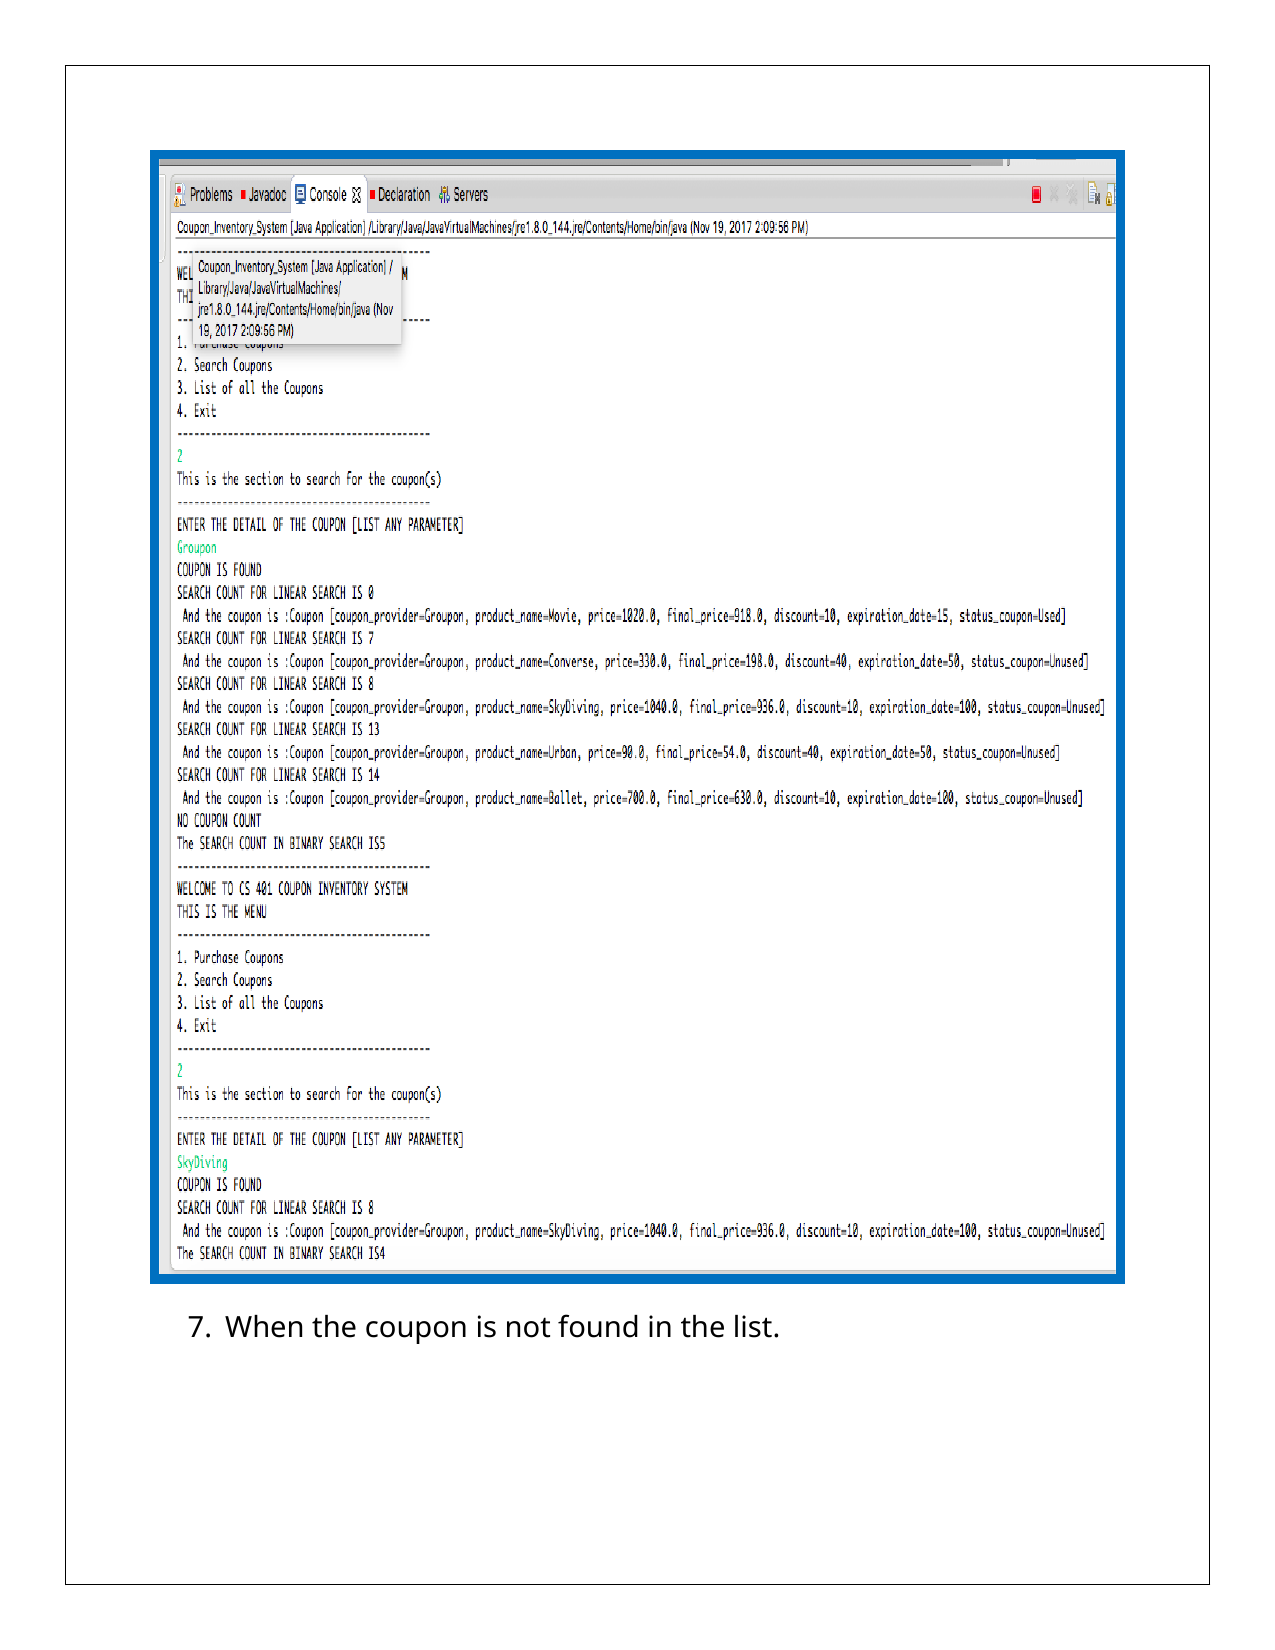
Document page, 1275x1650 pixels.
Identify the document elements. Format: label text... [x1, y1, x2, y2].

picture [159, 159, 1116, 1274]
list When the coupon is not found in the list. [187, 1306, 1125, 1346]
